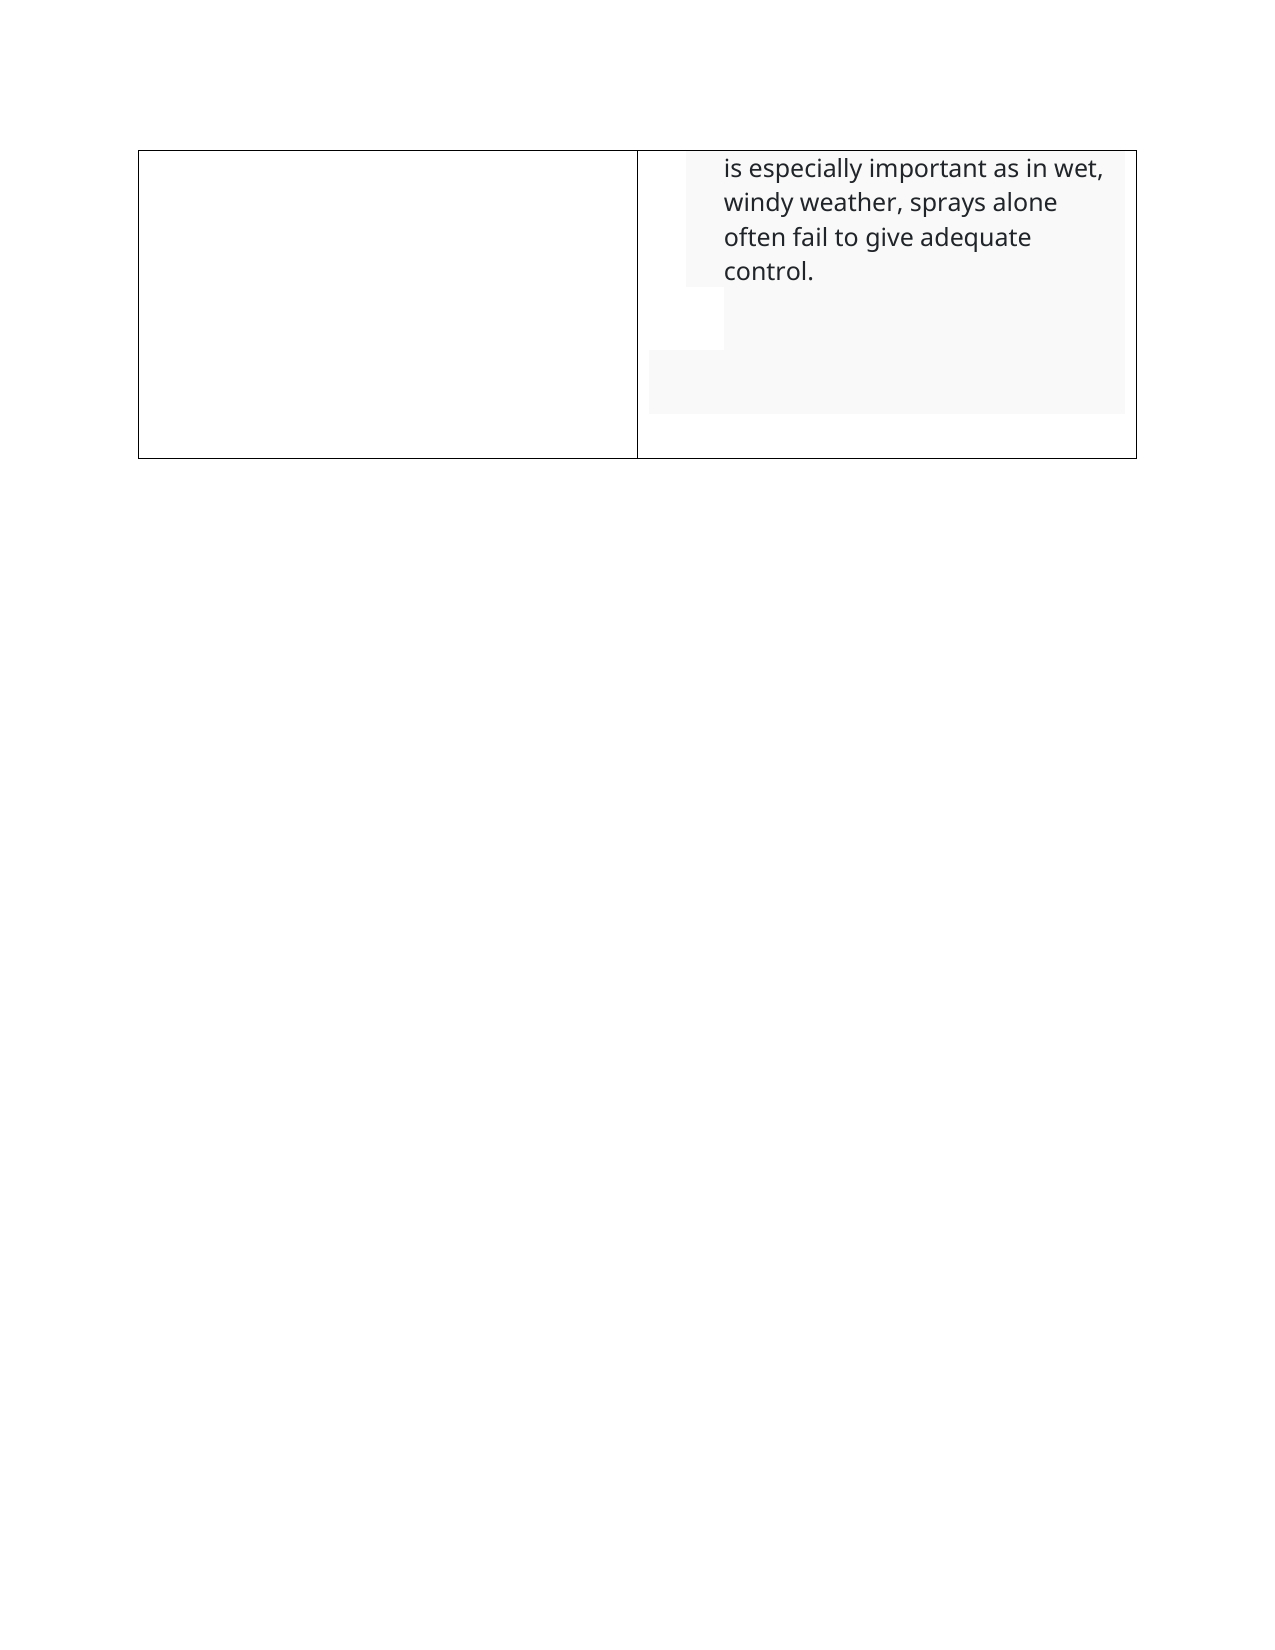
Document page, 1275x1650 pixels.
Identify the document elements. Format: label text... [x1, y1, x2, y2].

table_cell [139, 151, 637, 458]
